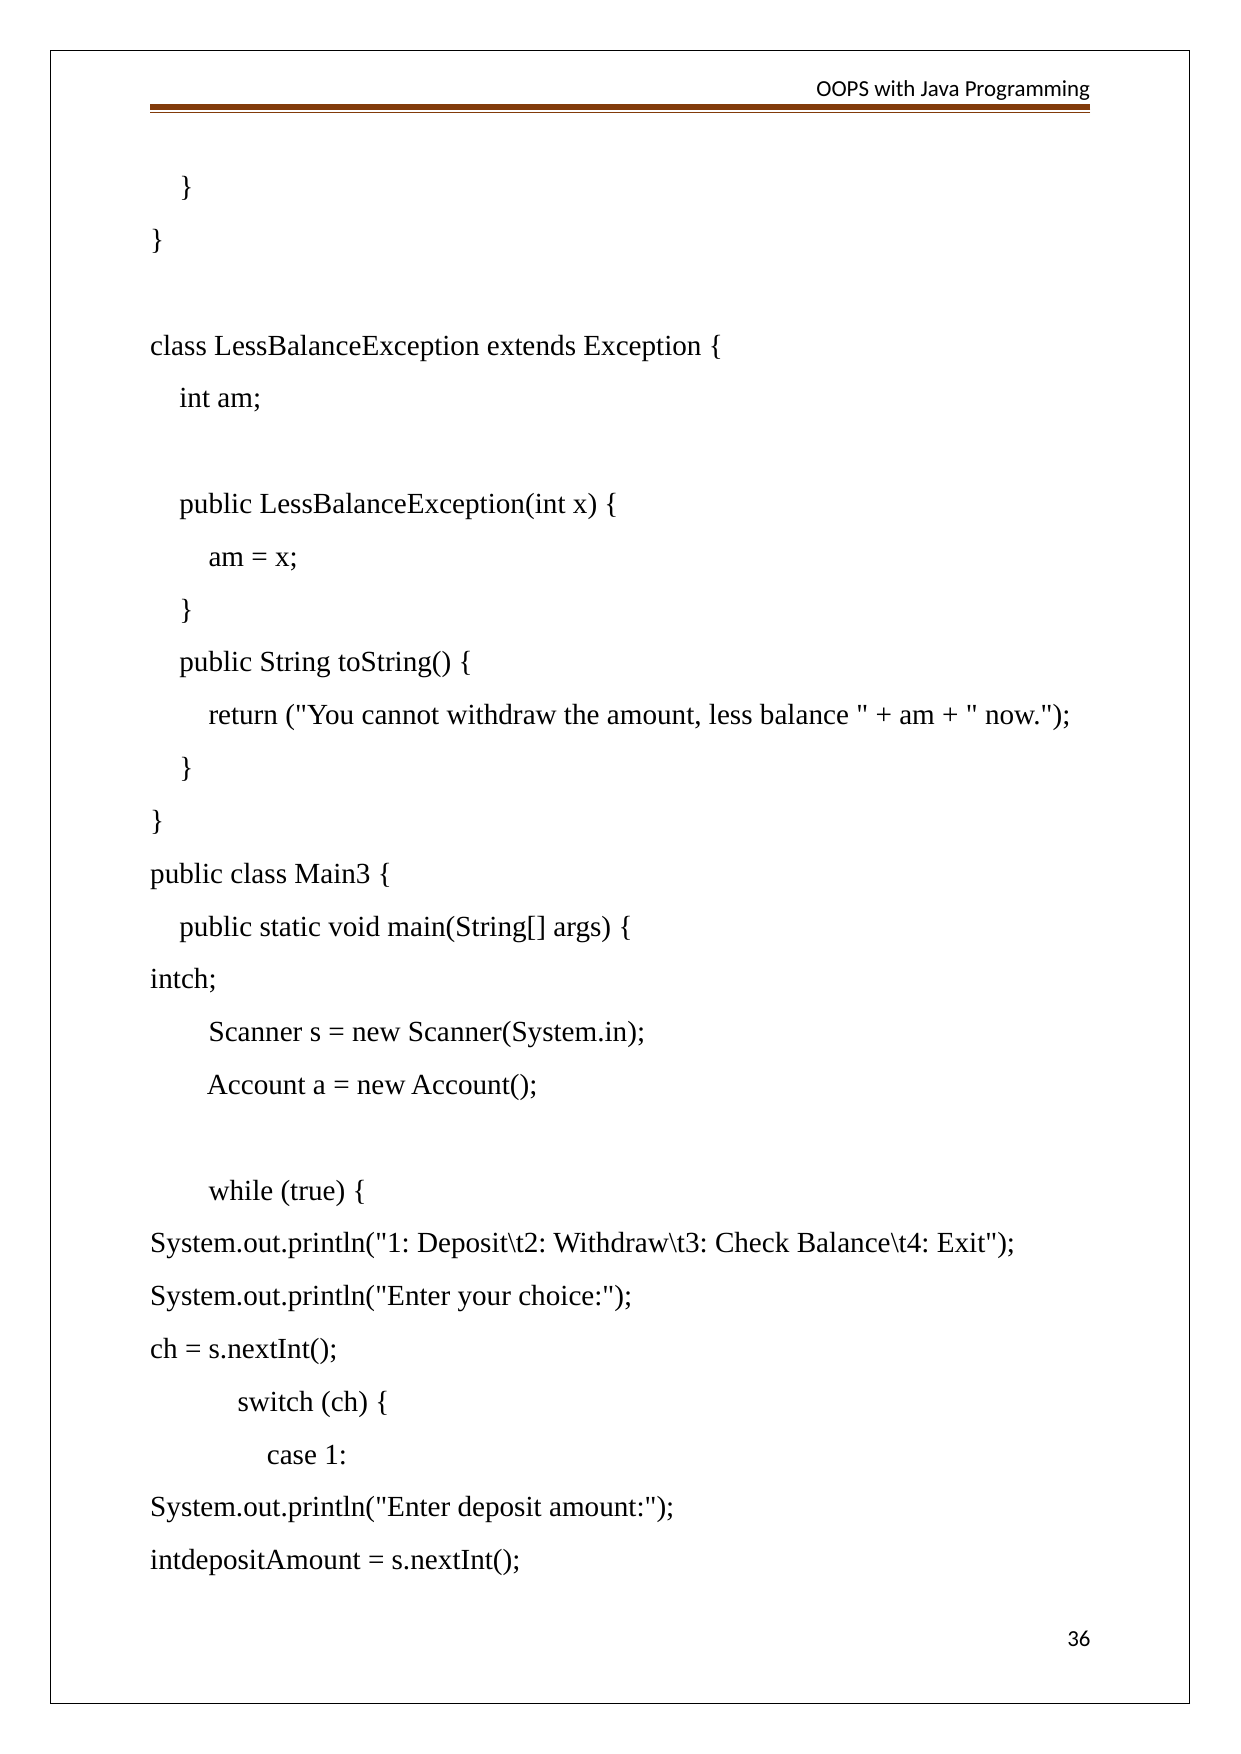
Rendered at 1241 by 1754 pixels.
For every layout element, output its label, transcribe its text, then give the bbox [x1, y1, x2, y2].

text } [150, 803, 1090, 837]
text public String toString() { [150, 644, 1090, 678]
text case 1: [150, 1437, 1090, 1470]
text public LessBalanceException(int x) { [150, 486, 1090, 520]
text switch (ch) { [150, 1384, 1090, 1417]
text while (true) { [150, 1173, 1090, 1206]
text System.out.println("1: Deposit\t2: Withdraw\t3: Check Balance\t4: Exit"); [150, 1226, 1090, 1259]
text class LessBalanceException extends Exception { [150, 328, 1090, 361]
text Scanner s = new Scanner(System.in); [150, 1014, 1090, 1048]
text ch = s.nextInt(); [150, 1331, 1090, 1365]
text am = x; [150, 539, 1090, 572]
text } [150, 222, 1090, 256]
text return ("You cannot withdraw the amount, less balance " + am + " now."); [150, 697, 1090, 731]
text public class Main3 { [150, 856, 1090, 889]
text } [150, 169, 1090, 203]
text System.out.println("Enter deposit amount:"); [150, 1489, 1090, 1523]
text System.out.println("Enter your choice:"); [150, 1278, 1090, 1312]
text intch; [150, 961, 1090, 995]
text intdepositAmount = s.nextInt(); [150, 1542, 1090, 1576]
text } [150, 592, 1090, 625]
text int am; [150, 381, 1090, 414]
text public static void main(String[] args) { [150, 909, 1090, 942]
text Account a = new Account(); [150, 1067, 1090, 1101]
text } [150, 750, 1090, 784]
